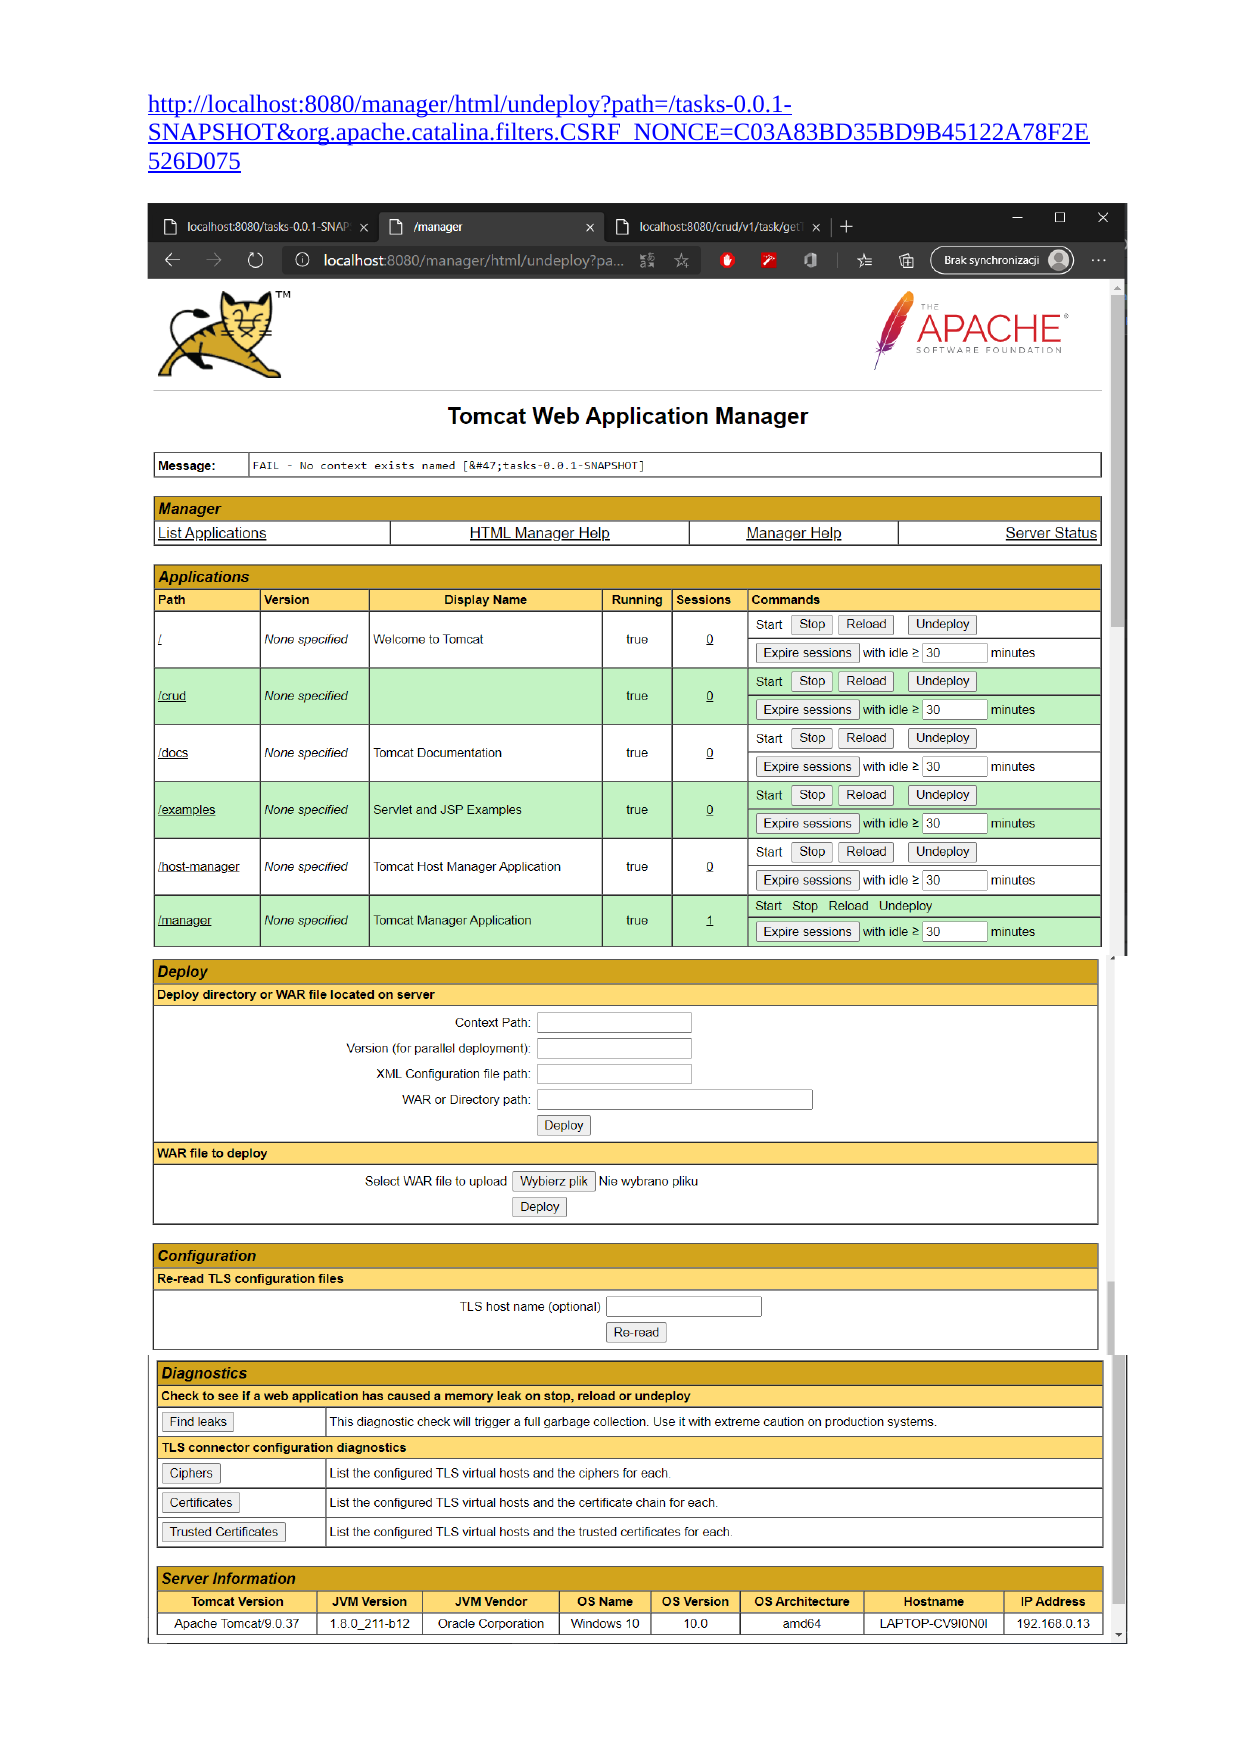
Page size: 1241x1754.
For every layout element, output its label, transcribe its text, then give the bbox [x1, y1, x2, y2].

picture [147, 203, 1128, 1644]
text http://localhost:8080/manager/html/undeploy?path=/tasks-0.0.1-SNAPSHOT&org.apache.catalina.filters.CSRF_NONCE=C03A83BD35BD9B45122A78F2E526D075 [148, 89, 1093, 175]
